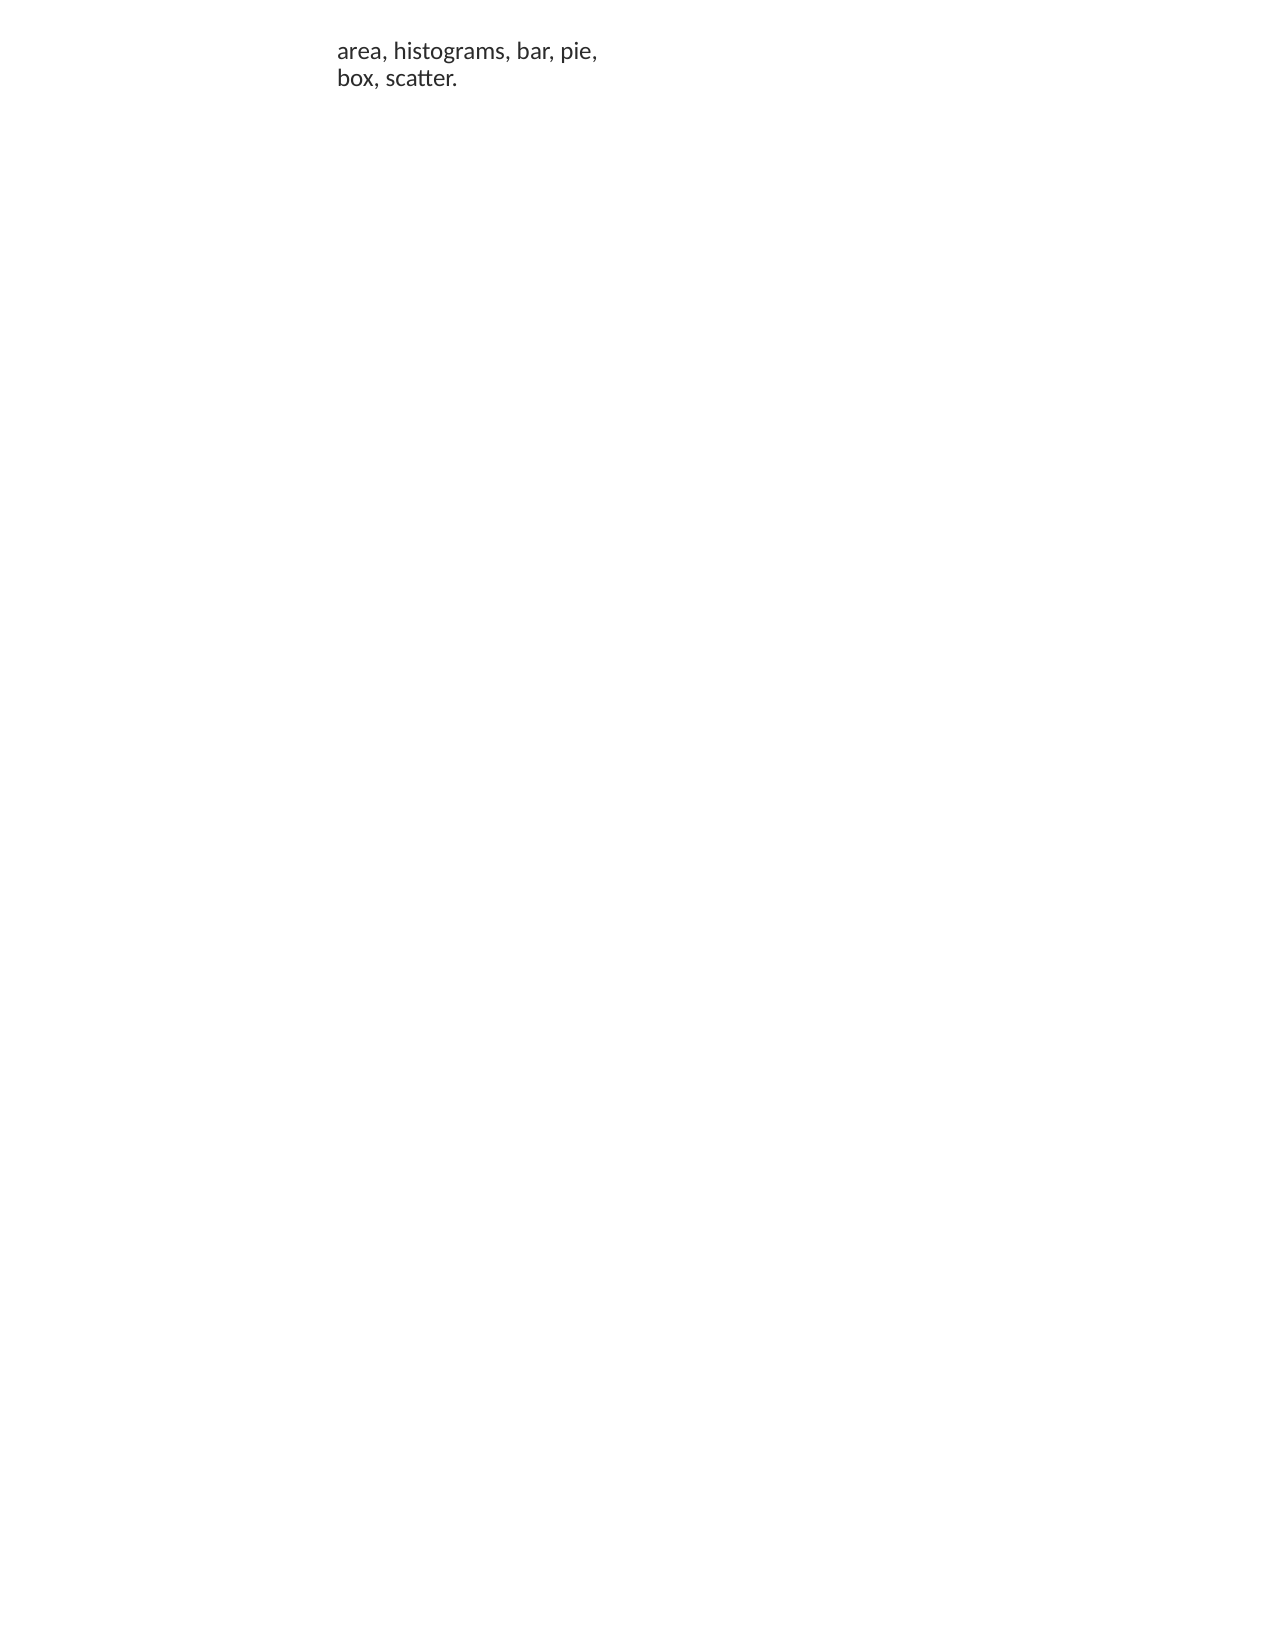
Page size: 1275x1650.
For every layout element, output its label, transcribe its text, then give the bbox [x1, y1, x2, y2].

list Create different types of charts and plots such as line, area, histograms, bar, pie, box, scatter. [312, 38, 615, 93]
